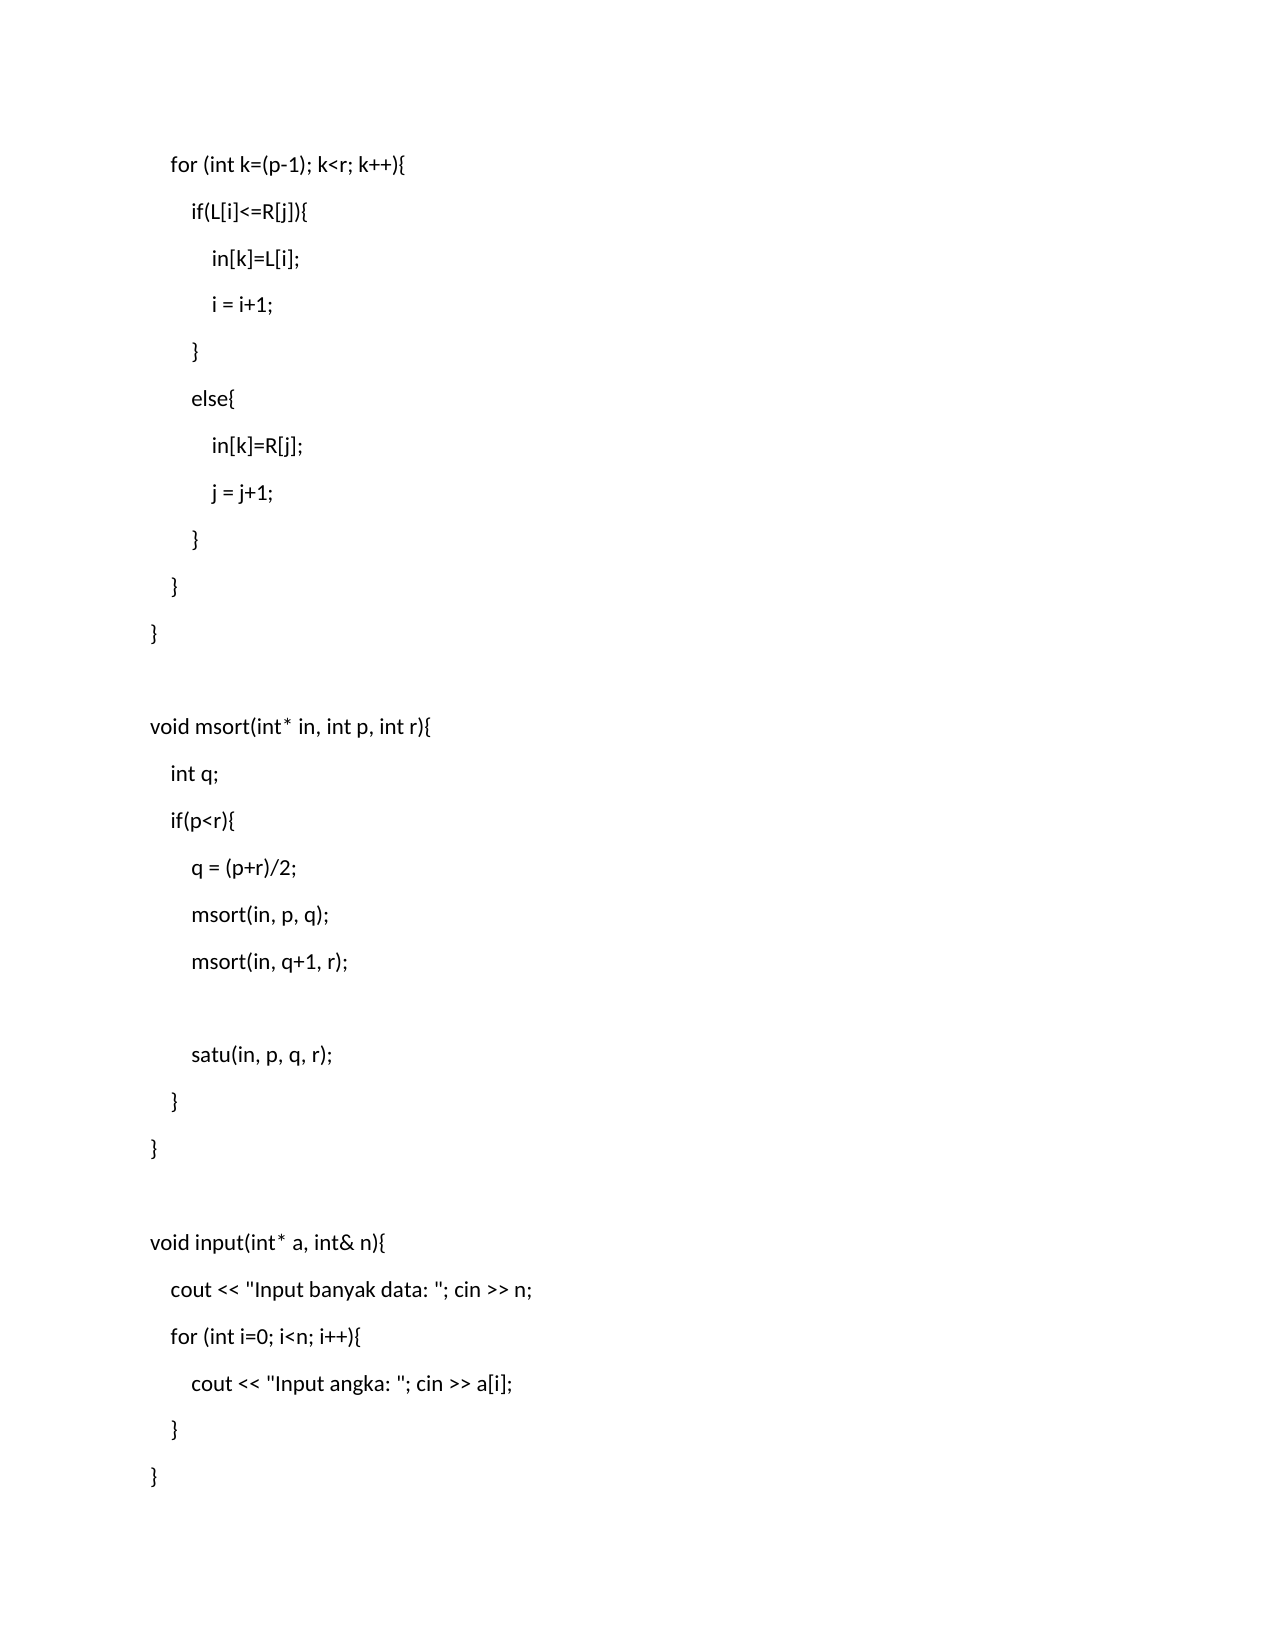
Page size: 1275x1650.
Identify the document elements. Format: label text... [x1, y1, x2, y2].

text } [150, 1134, 1125, 1162]
text else{ [150, 384, 1125, 412]
text } [150, 572, 1125, 600]
text } [150, 1416, 1125, 1444]
text } [150, 525, 1125, 553]
text satu(in, p, q, r); [150, 1041, 1125, 1069]
text } [150, 1087, 1125, 1116]
text i = i+1; [150, 291, 1125, 319]
text for (int k=(p-1); k<r; k++){ [150, 150, 1125, 178]
text if(L[i]<=R[j]){ [150, 197, 1125, 225]
text in[k]=L[i]; [150, 244, 1125, 272]
text j = j+1; [150, 478, 1125, 506]
text int q; [150, 759, 1125, 787]
text cout << "Input banyak data: "; cin >> n; [150, 1275, 1125, 1303]
text for (int i=0; i<n; i++){ [150, 1322, 1125, 1350]
text void msort(int* in, int p, int r){ [150, 712, 1125, 741]
text q = (p+r)/2; [150, 853, 1125, 881]
text } [150, 619, 1125, 647]
text void input(int* a, int& n){ [150, 1228, 1125, 1256]
text cout << "Input angka: "; cin >> a[i]; [150, 1369, 1125, 1397]
text msort(in, p, q); [150, 900, 1125, 928]
text msort(in, q+1, r); [150, 947, 1125, 975]
text in[k]=R[j]; [150, 431, 1125, 459]
text } [150, 337, 1125, 366]
text } [150, 1462, 1125, 1491]
text if(p<r){ [150, 806, 1125, 834]
